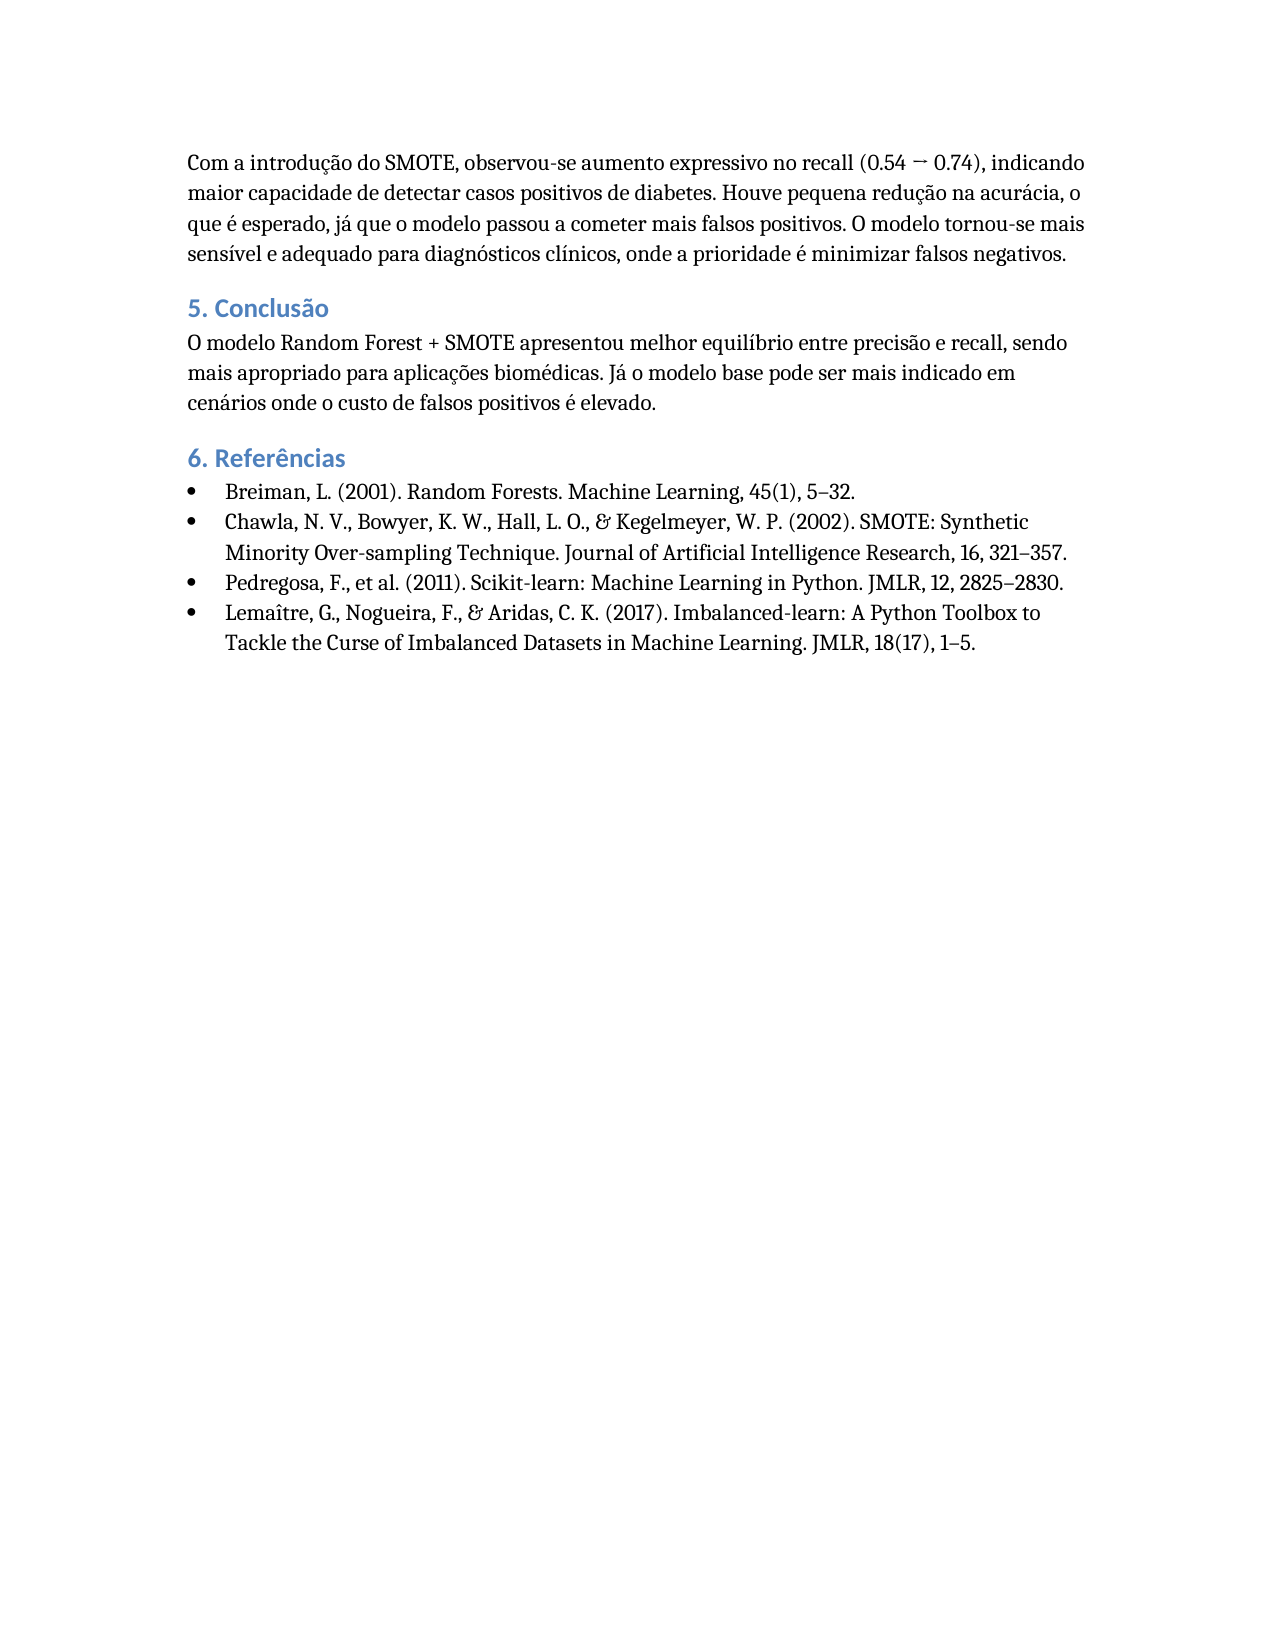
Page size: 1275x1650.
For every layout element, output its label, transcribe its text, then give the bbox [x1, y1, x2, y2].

subtitle 5. Conclusão [187, 292, 1087, 325]
text Com a introdução do SMOTE, observou-se aumento expressivo no recall (0.54 → 0.74), indicando maior capacidade de detectar casos positivos de diabetes. Houve pequena redução na acurácia, o que é esperado, já que o modelo passou a cometer mais falsos positivos. O modelo tornou-se mais sensível e adequado para diagnósticos clínicos, onde a prioridade é minimizar falsos negativos. [187, 150, 1087, 267]
list Chawla, N. V., Bowyer, K. W., Hall, L. O., & Kegelmeyer, W. P. (2002). SMOTE: Synthetic Minority Over-sampling Technique. Journal of Artificial Intelligence Research, 16, 321–357. [187, 509, 1087, 566]
text O modelo Random Forest + SMOTE apresentou melhor equilíbrio entre precisão e recall, sendo mais apropriado para aplicações biomédicas. Já o modelo base pode ser mais indicado em cenários onde o custo de falsos positivos é elevado. [187, 329, 1087, 416]
list Pedregosa, F., et al. (2011). Scikit-learn: Machine Learning in Python. JMLR, 12, 2825–2830. [187, 569, 1087, 596]
list Lemaître, G., Nogueira, F., & Aridas, C. K. (2017). Imbalanced-learn: A Python Toolbox to Tackle the Curse of Imbalanced Datasets in Machine Learning. JMLR, 18(17), 1–5. [187, 600, 1087, 656]
list Breiman, L. (2001). Random Forests. Machine Learning, 45(1), 5–32. [187, 479, 1087, 505]
subtitle 6. Referências [187, 441, 1087, 474]
